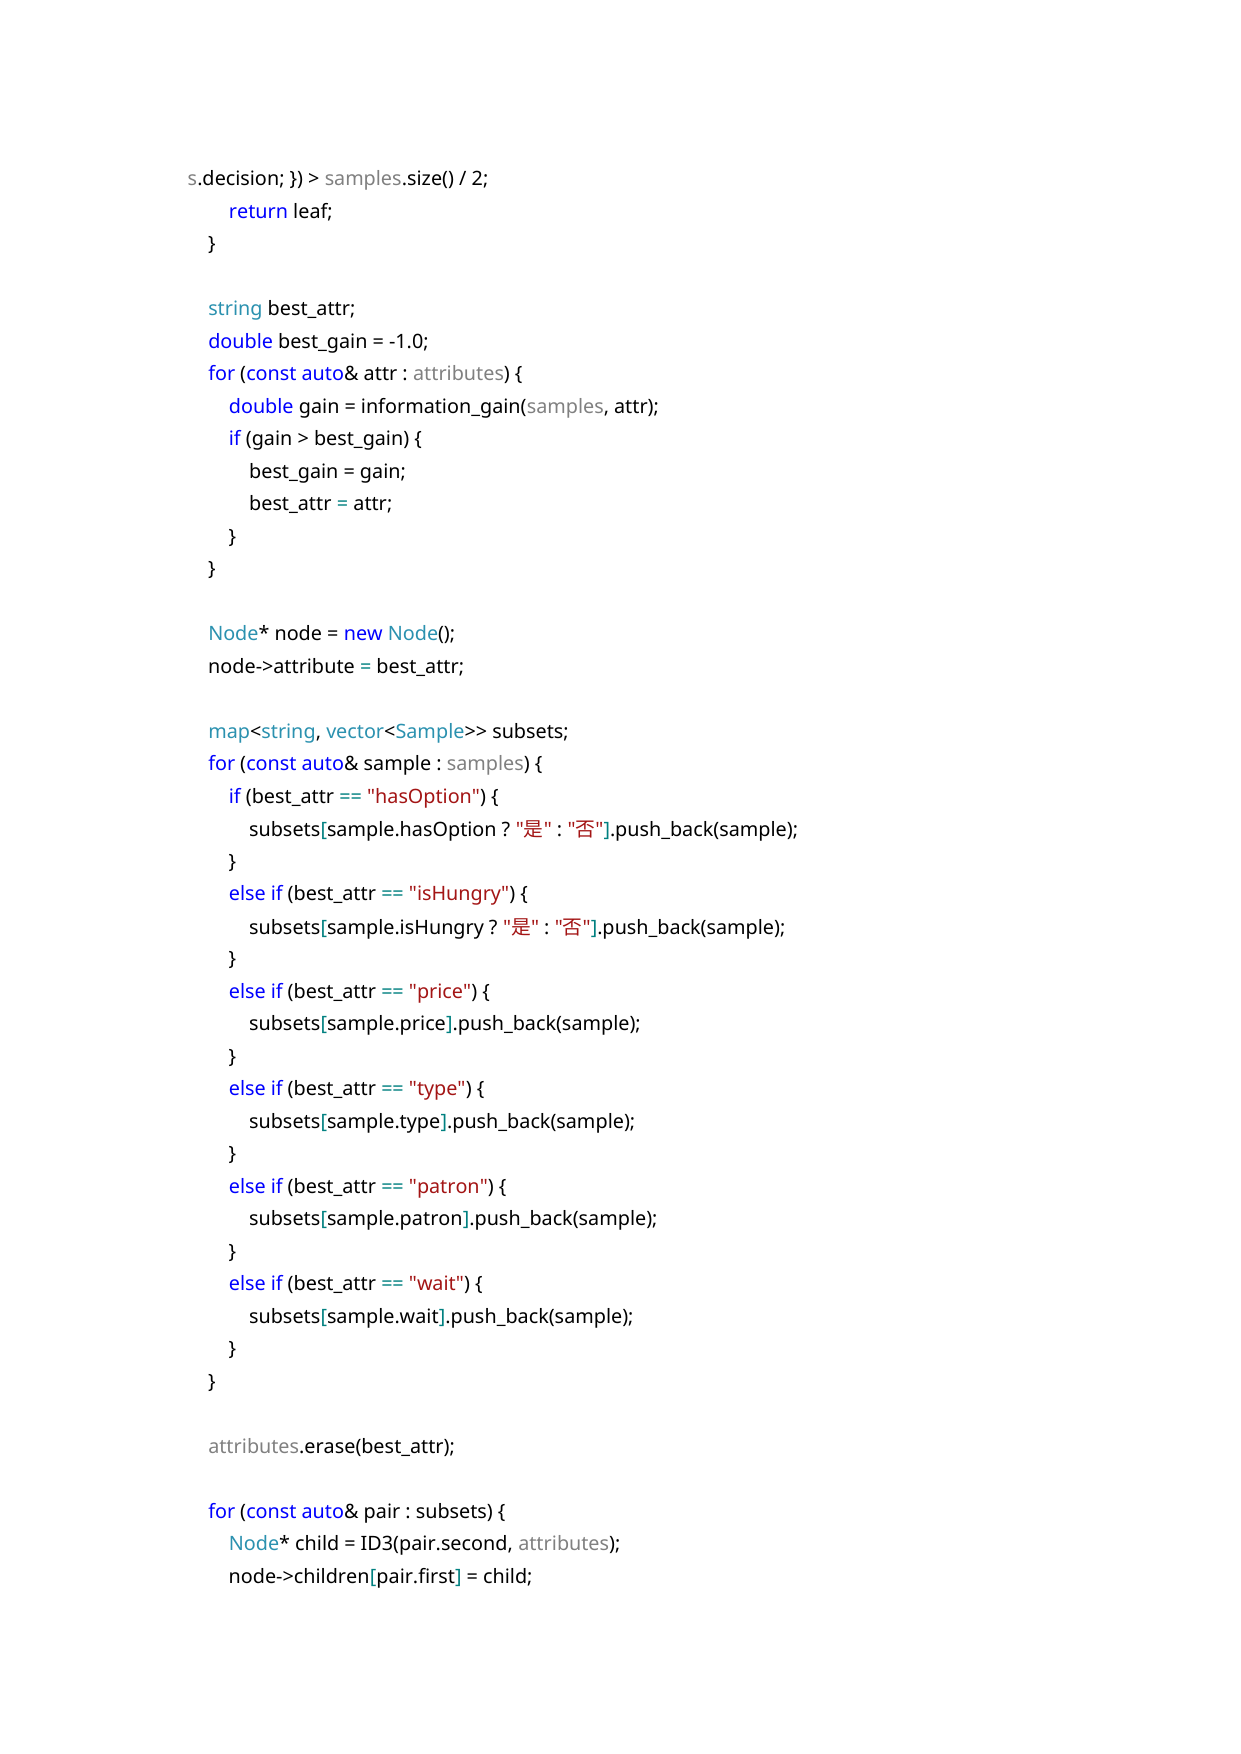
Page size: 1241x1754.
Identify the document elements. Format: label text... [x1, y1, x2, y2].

text } [187, 1039, 1053, 1072]
text best_gain = gain; [187, 454, 1053, 487]
text return leaf; [187, 194, 1053, 227]
text if (best_attr == "hasOption") { [187, 779, 1053, 812]
text best_attr = attr; [187, 487, 1053, 519]
text Node* node = new Node(); [187, 617, 1053, 649]
text } [187, 942, 1053, 974]
text } [187, 1332, 1053, 1364]
text } [187, 1234, 1053, 1267]
text double gain = information_gain(samples, attr); [187, 389, 1053, 422]
text Node* child = ID3(pair.second, attributes); [187, 1527, 1053, 1559]
text node->children[pair.first] = child; [187, 1559, 1053, 1592]
text for (const auto& sample : samples) { [187, 747, 1053, 779]
text for (const auto& pair : subsets) { [187, 1494, 1053, 1527]
text else if (best_attr == "price") { [187, 974, 1053, 1007]
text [187, 162, 1053, 194]
text map<string, vector<Sample>> subsets; [187, 714, 1053, 747]
text attributes.erase(best_attr); [187, 1429, 1053, 1462]
text } [187, 552, 1053, 584]
text if (gain > best_gain) { [187, 422, 1053, 454]
text string best_attr; [187, 292, 1053, 324]
text subsets[sample.wait].push_back(sample); [187, 1299, 1053, 1332]
text subsets[sample.type].push_back(sample); [187, 1104, 1053, 1137]
text subsets[sample.patron].push_back(sample); [187, 1202, 1053, 1234]
text double best_gain = -1.0; [187, 324, 1053, 357]
text node->attribute = best_attr; [187, 649, 1053, 682]
text else if (best_attr == "type") { [187, 1072, 1053, 1104]
text } [187, 227, 1053, 259]
text } [187, 519, 1053, 552]
text subsets[sample.hasOption ? "是" : "否"].push_back(sample); [187, 812, 1053, 844]
text else if (best_attr == "isHungry") { [187, 877, 1053, 909]
text } [187, 1137, 1053, 1169]
text else if (best_attr == "patron") { [187, 1169, 1053, 1202]
text else if (best_attr == "wait") { [187, 1267, 1053, 1299]
text subsets[sample.price].push_back(sample); [187, 1007, 1053, 1039]
text } [187, 844, 1053, 877]
text subsets[sample.isHungry ? "是" : "否"].push_back(sample); [187, 909, 1053, 942]
text for (const auto& attr : attributes) { [187, 357, 1053, 389]
text } [187, 1364, 1053, 1397]
